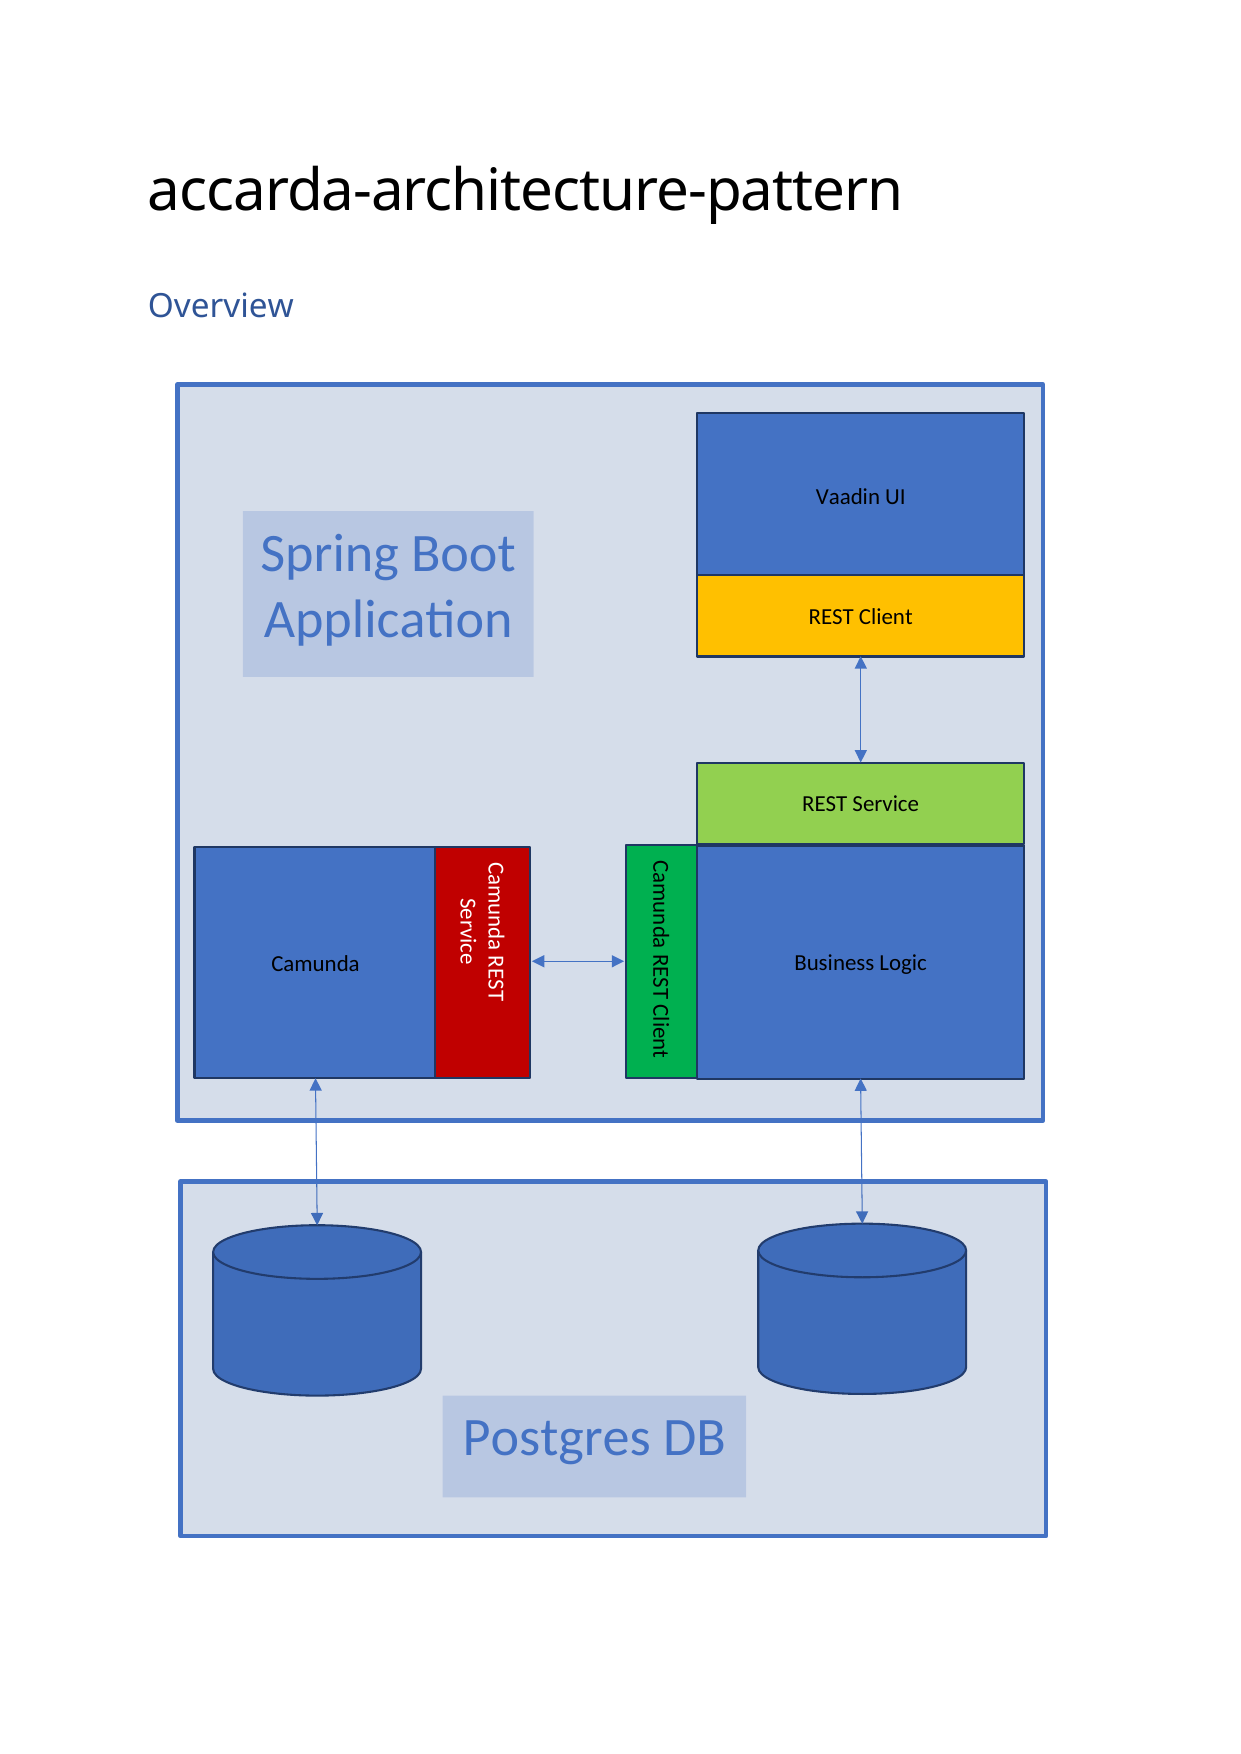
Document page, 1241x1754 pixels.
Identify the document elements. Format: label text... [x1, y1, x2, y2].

title accarda-architecture-pattern [148, 148, 1093, 227]
subtitle Overview [148, 282, 1093, 328]
